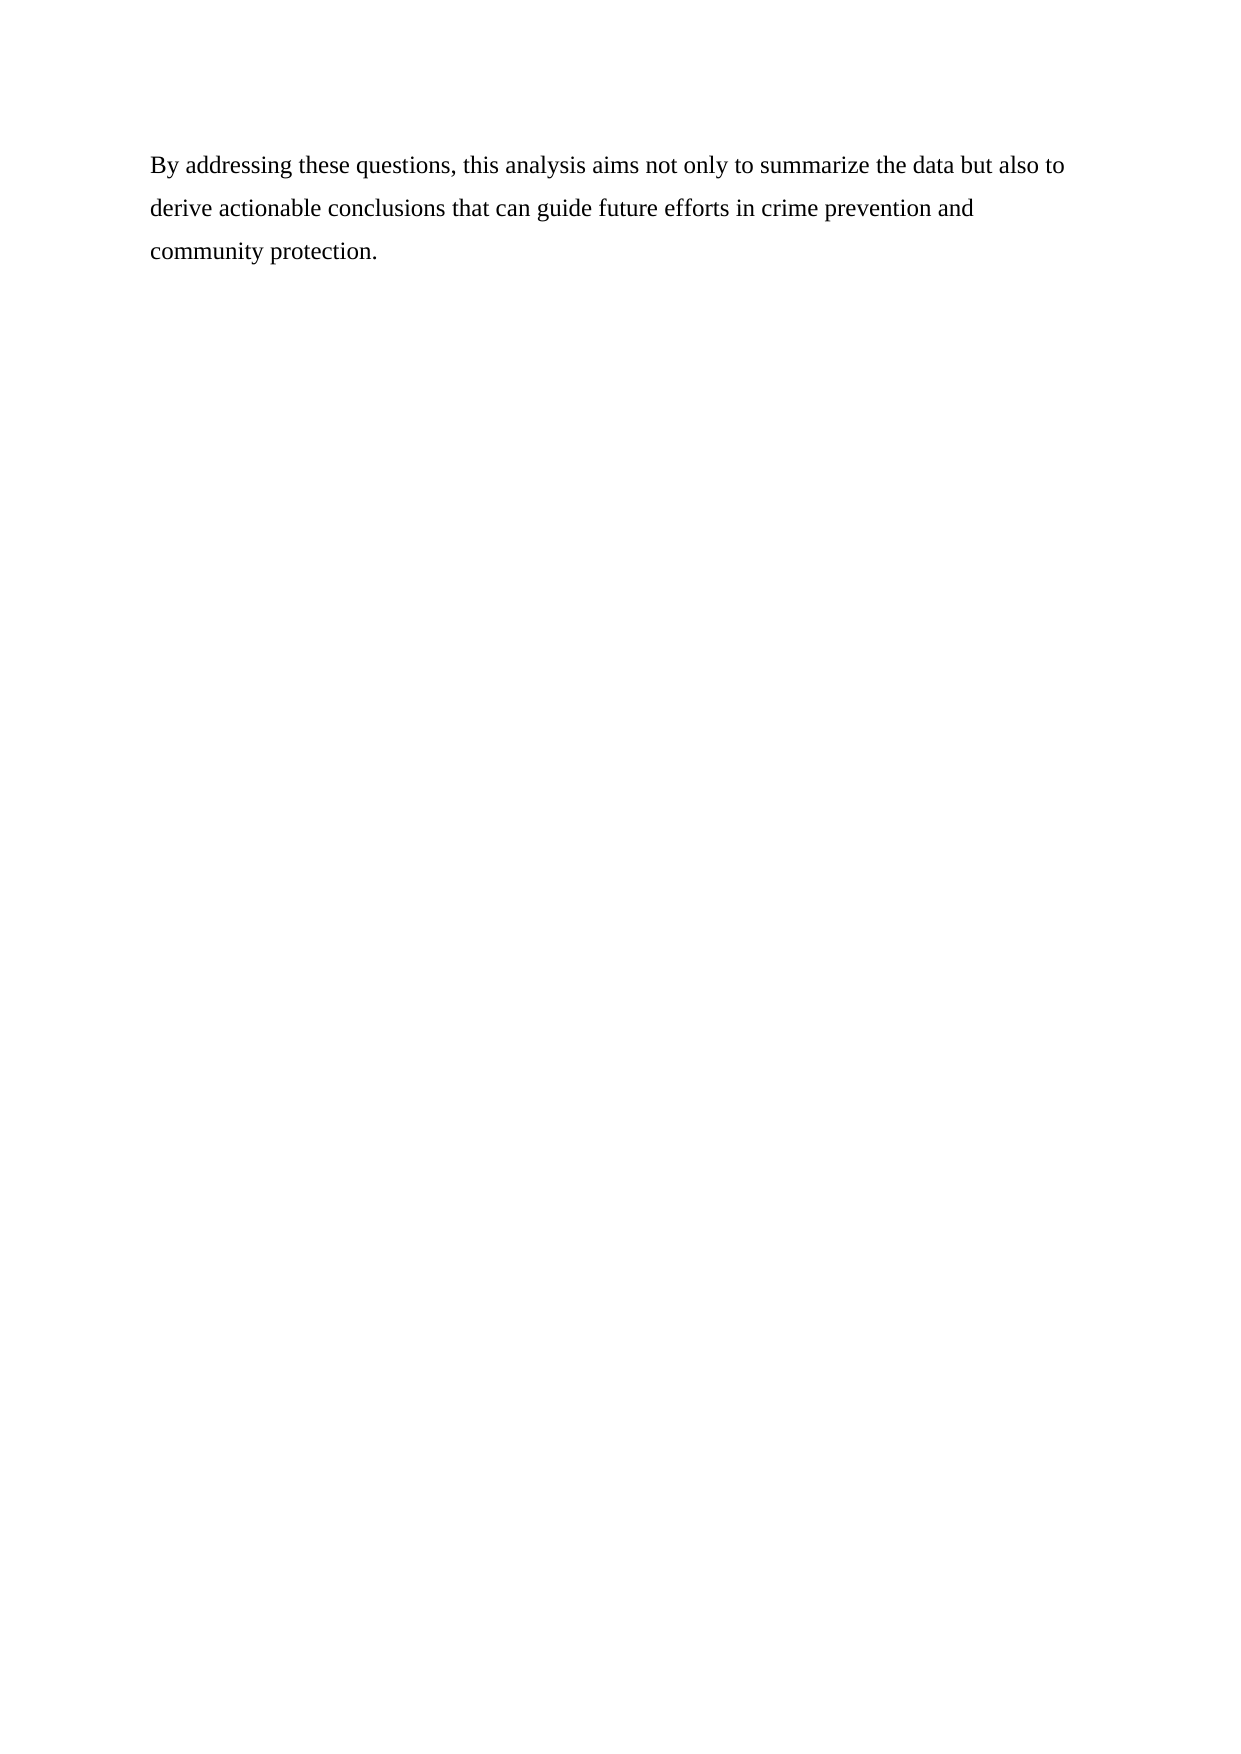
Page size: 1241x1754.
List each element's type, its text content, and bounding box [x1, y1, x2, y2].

text By addressing these questions, this analysis aims not only to summarize the data but also to derive actionable conclusions that can guide future efforts in crime prevention and community protection. [150, 150, 1090, 265]
